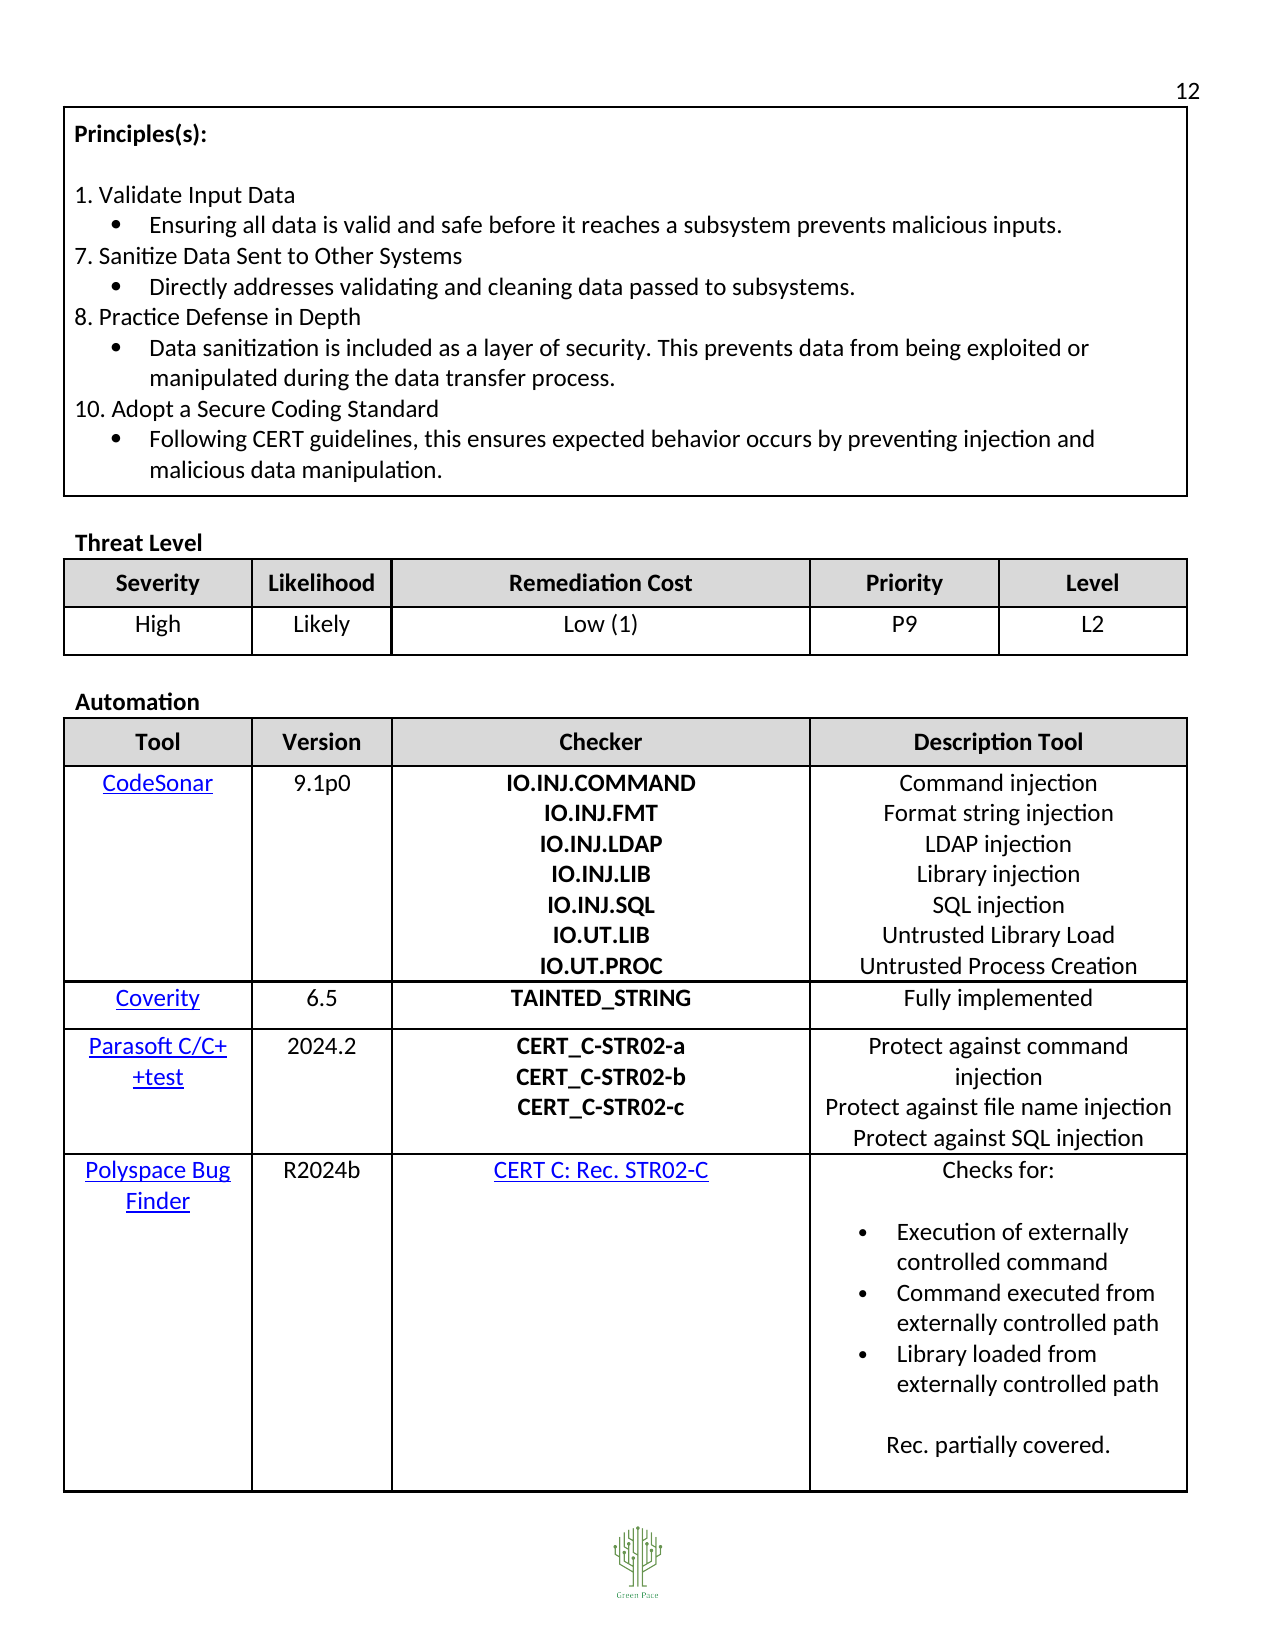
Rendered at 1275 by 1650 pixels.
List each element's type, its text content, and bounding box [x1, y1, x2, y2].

table_cell Polyspace Bug Finder [65, 1155, 251, 1490]
table_header Checker [393, 719, 809, 765]
table_cell Parasoft C/C++test [65, 1030, 251, 1152]
table_cell 6.5 [253, 983, 391, 1028]
table_cell Low (1) [393, 608, 809, 654]
table_cell IO.INJ.COMMAND IO.INJ.FMT IO.INJ.LDAP IO.INJ.LIB IO.INJ.SQL IO.UT.LIB IO.UT.PROC [393, 767, 809, 980]
table_cell 2024.2 [253, 1030, 391, 1152]
table_cell Likely [253, 608, 390, 654]
table_cell Checks for: Execution of externally controlled command Command executed from externally controlled path Library loaded from externally controlled path Rec. partially covered. [811, 1155, 1186, 1490]
table_header Level [1000, 560, 1186, 606]
table_header Principles(s): 1. Validate Input Data Ensuring all data is valid and safe before it reaches a subsystem prevents malicious inputs. 7. Sanitize Data Sent to Other Systems Directly addresses validating and cleaning data passed to subsystems. 8. Practice Defense in Depth Data sanitization is included as a layer of security. This prevents data from being exploited or manipulated during the data transfer process. 10. Adopt a Secure Coding Standard Following CERT guidelines, this ensures expected behavior occurs by preventing injection and malicious data manipulation. [65, 108, 1186, 495]
table_header Version [253, 719, 391, 765]
table_header Description Tool [811, 719, 1186, 765]
text Threat Level [75, 527, 1200, 558]
table_cell Command injection Format string injection LDAP injection Library injection SQL injection Untrusted Library Load Untrusted Process Creation [811, 767, 1186, 980]
table_cell CERT C: Rec. STR02-C [393, 1155, 809, 1490]
table_cell P9 [811, 608, 998, 654]
table_cell L2 [1000, 608, 1186, 654]
table_header Priority [811, 560, 998, 606]
table_header Likelihood [253, 560, 390, 606]
table_cell Coverity [65, 983, 251, 1028]
table_header Tool [65, 719, 251, 765]
table_cell CodeSonar [65, 767, 251, 980]
table_header Severity [65, 560, 251, 606]
table_cell CERT_C-STR02-a CERT_C-STR02-b CERT_C-STR02-c [393, 1030, 809, 1152]
table_cell TAINTED_STRING [393, 983, 809, 1028]
text Automation [75, 686, 1200, 717]
picture [605, 1521, 670, 1606]
table_cell 9.1p0 [253, 767, 391, 980]
table_cell Fully implemented [811, 983, 1186, 1028]
table_cell R2024b [253, 1155, 391, 1490]
table_cell Protect against command injection Protect against file name injection Protect against SQL injection [811, 1030, 1186, 1152]
table_header Remediation Cost [393, 560, 809, 606]
table_cell High [65, 608, 251, 654]
